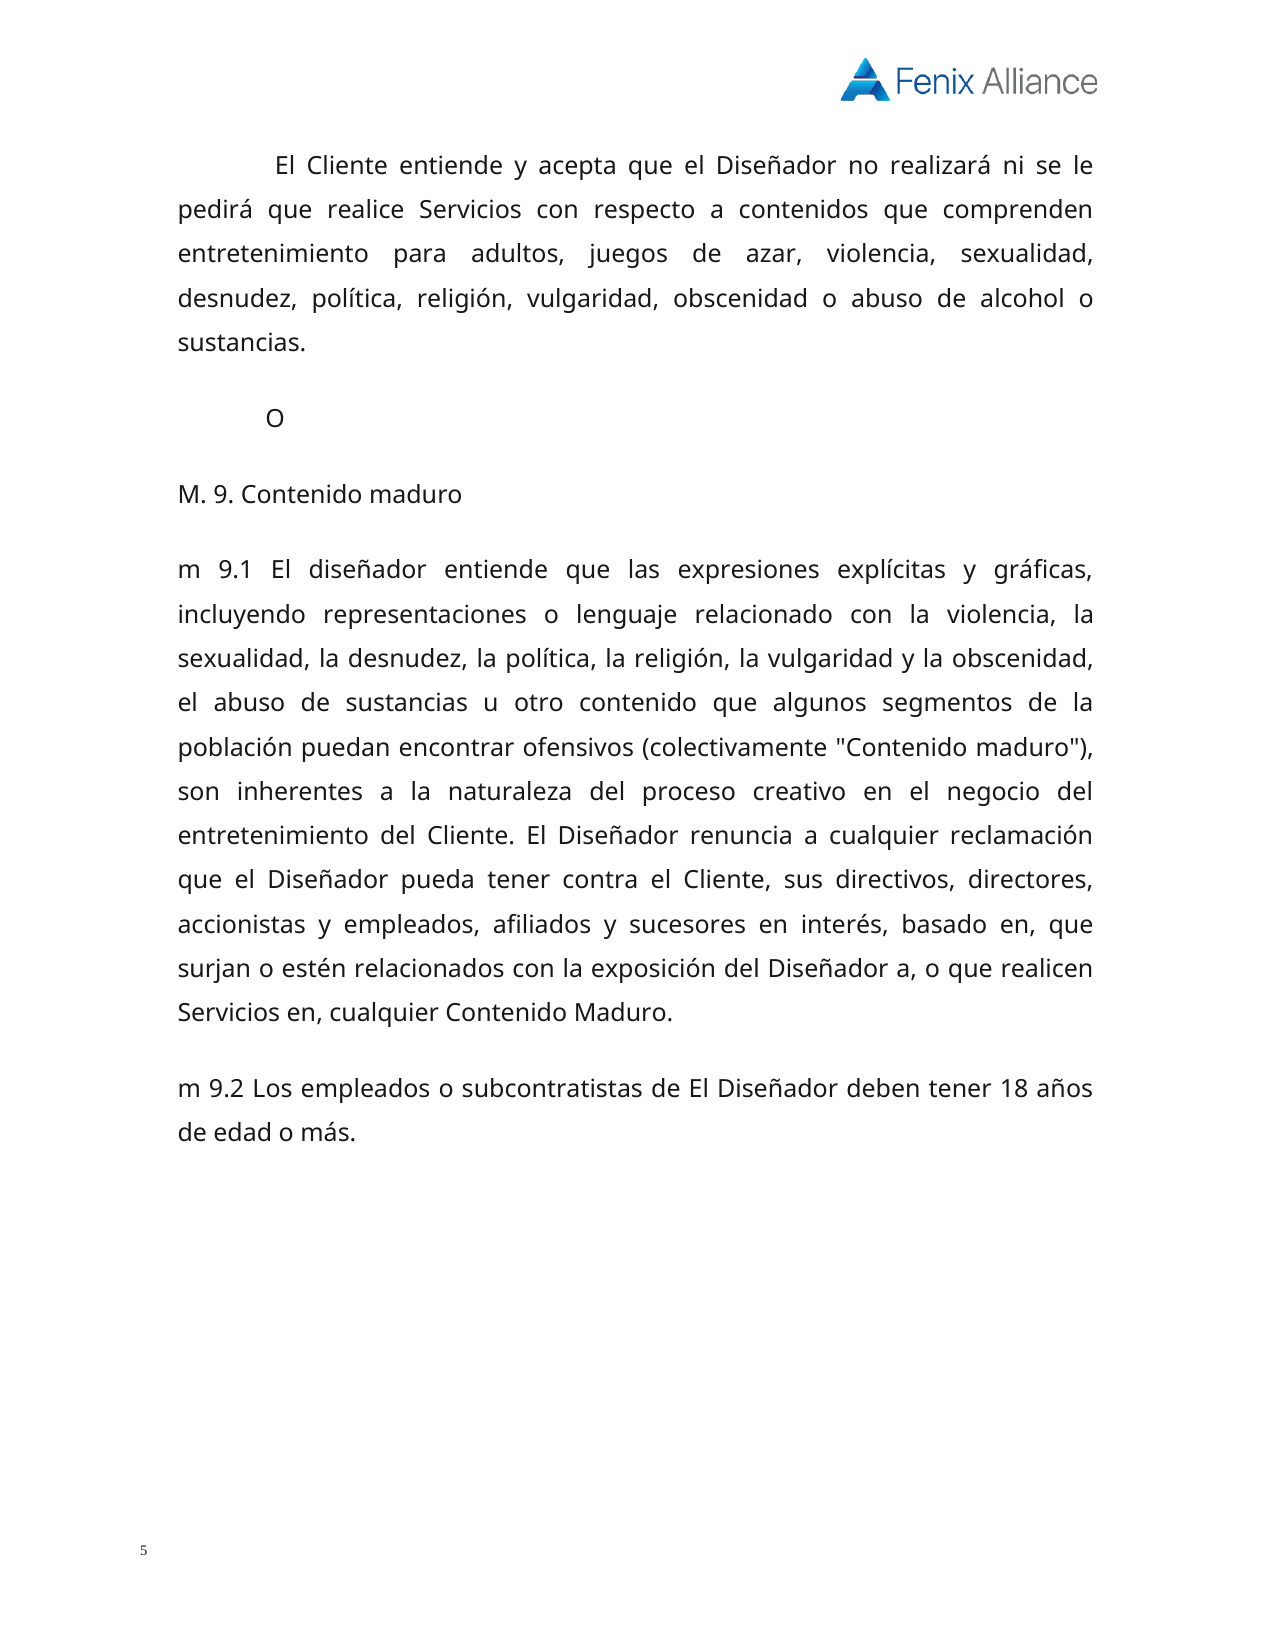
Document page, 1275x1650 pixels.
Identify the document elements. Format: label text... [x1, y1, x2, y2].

text m 9.1 El diseñador entiende que las expresiones explícitas y gráficas, incluyendo representaciones o lenguaje relacionado con la violencia, la sexualidad, la desnudez, la política, la religión, la vulgaridad y la obscenidad, el abuso de sustancias u otro contenido que algunos segmentos de la población puedan encontrar ofensivos (colectivamente "Contenido maduro"), son inherentes a la naturaleza del proceso creativo en el negocio del entretenimiento del Cliente. El Diseñador renuncia a cualquier reclamación que el Diseñador pueda tener contra el Cliente, sus directivos, directores, accionistas y empleados, afiliados y sucesores en interés, basado en, que surjan o estén relacionados con la exposición del Diseñador a, o que realicen Servicios en, cualquier Contenido Maduro. [177, 552, 1094, 1029]
picture [840, 57, 1098, 102]
text O [177, 401, 1094, 434]
text m 9.2 Los empleados o subcontratistas de El Diseñador deben tener 18 años de edad o más. [177, 1071, 1094, 1149]
text M. 9. Contenido maduro [177, 476, 1094, 510]
text El Cliente entiende y acepta que el Diseñador no realizará ni se le pedirá que realice Servicios con respecto a contenidos que comprenden entretenimiento para adultos, juegos de azar, violencia, sexualidad, desnudez, política, religión, vulgaridad, obscenidad o abuso de alcohol o sustancias. [177, 148, 1094, 359]
